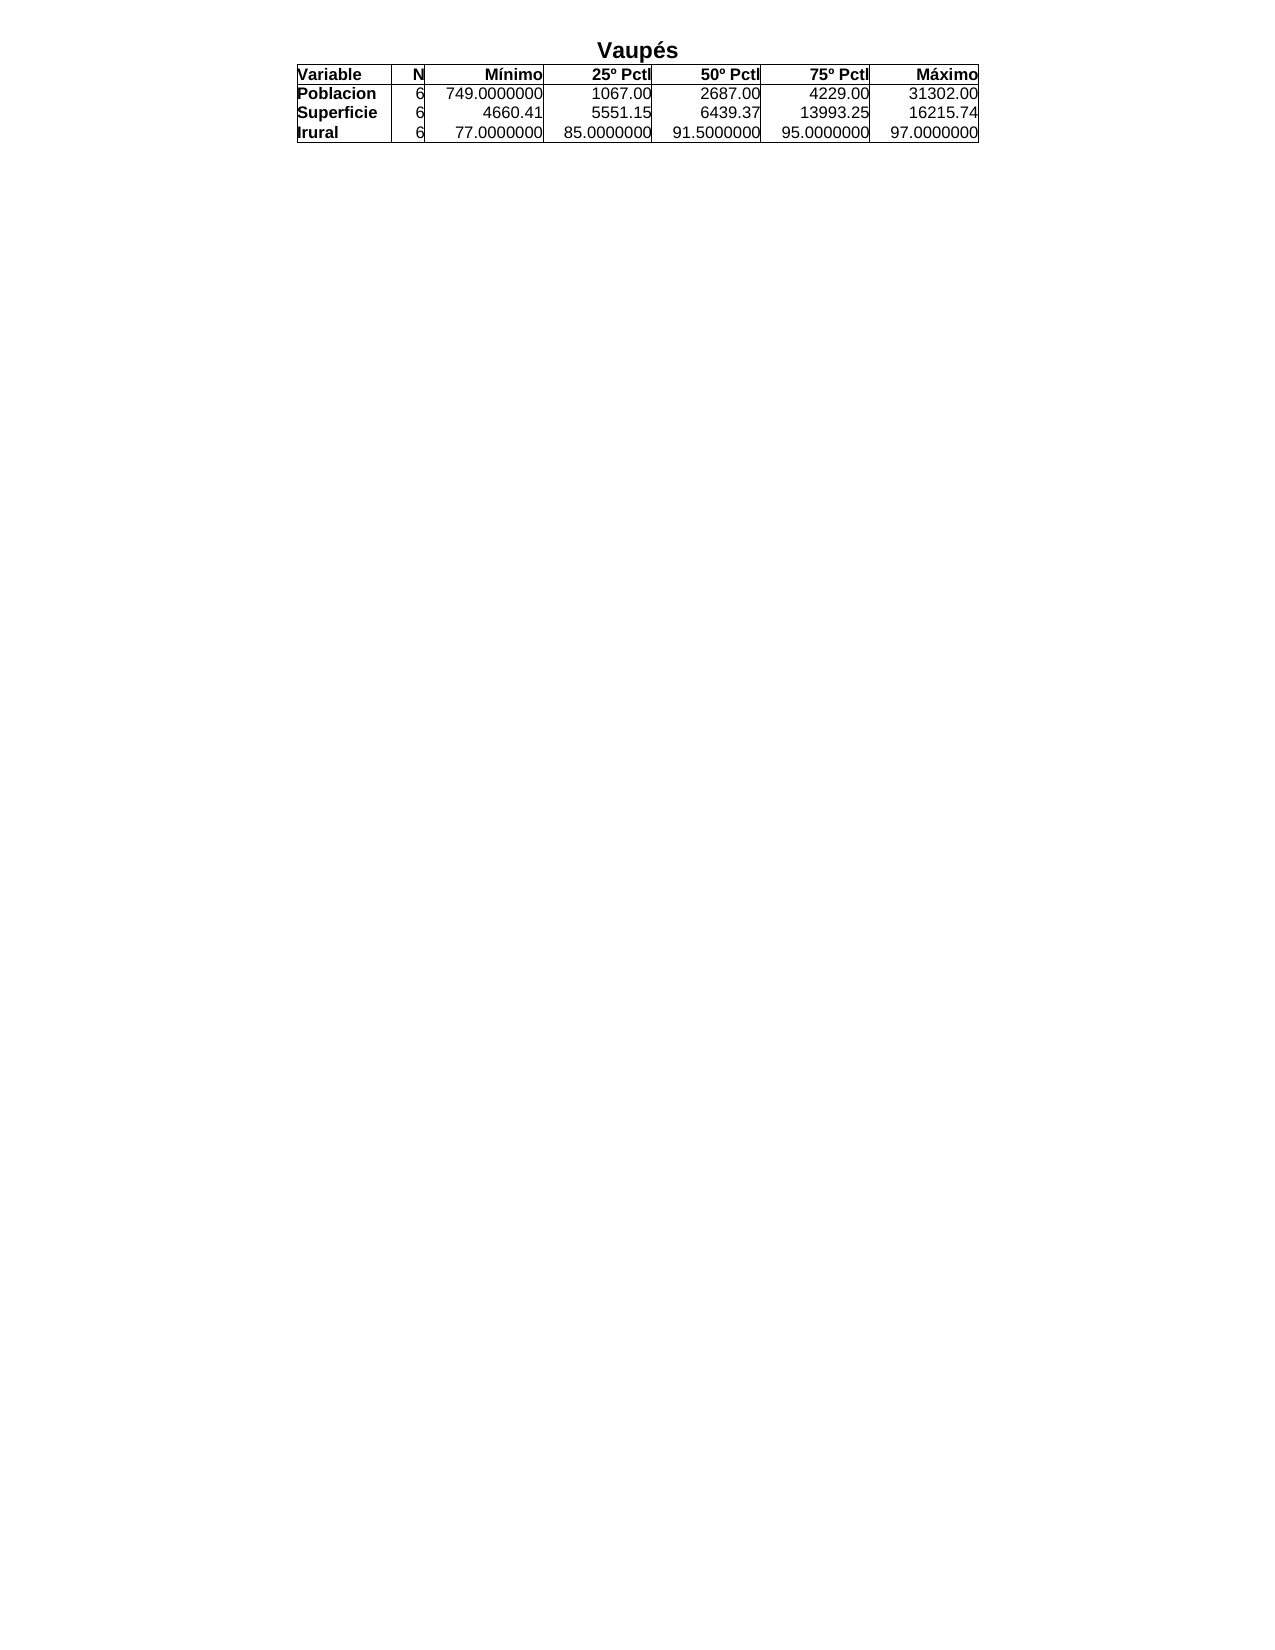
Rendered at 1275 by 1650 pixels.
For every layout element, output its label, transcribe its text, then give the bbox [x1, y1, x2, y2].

table_header Mínimo [425, 65, 543, 83]
table_cell 6 6 6 [392, 85, 424, 142]
table_header N [392, 65, 424, 83]
table_cell 2687.00 6439.37 91.5000000 [652, 85, 760, 142]
table_cell 749.0000000 4660.41 77.0000000 [425, 85, 543, 142]
table_header 50º Pctl [652, 65, 760, 83]
table_cell 4229.00 13993.25 95.0000000 [761, 85, 869, 142]
table_cell 1067.00 5551.15 85.0000000 [544, 85, 651, 142]
table_cell 31302.00 16215.74 97.0000000 [870, 85, 978, 142]
table_header Variable [298, 65, 391, 83]
table_header 25º Pctl [544, 65, 651, 83]
table_cell Poblacion Superficie Irural [298, 85, 391, 142]
table_header Máximo [870, 65, 978, 83]
table_header 75º Pctl [761, 65, 869, 83]
